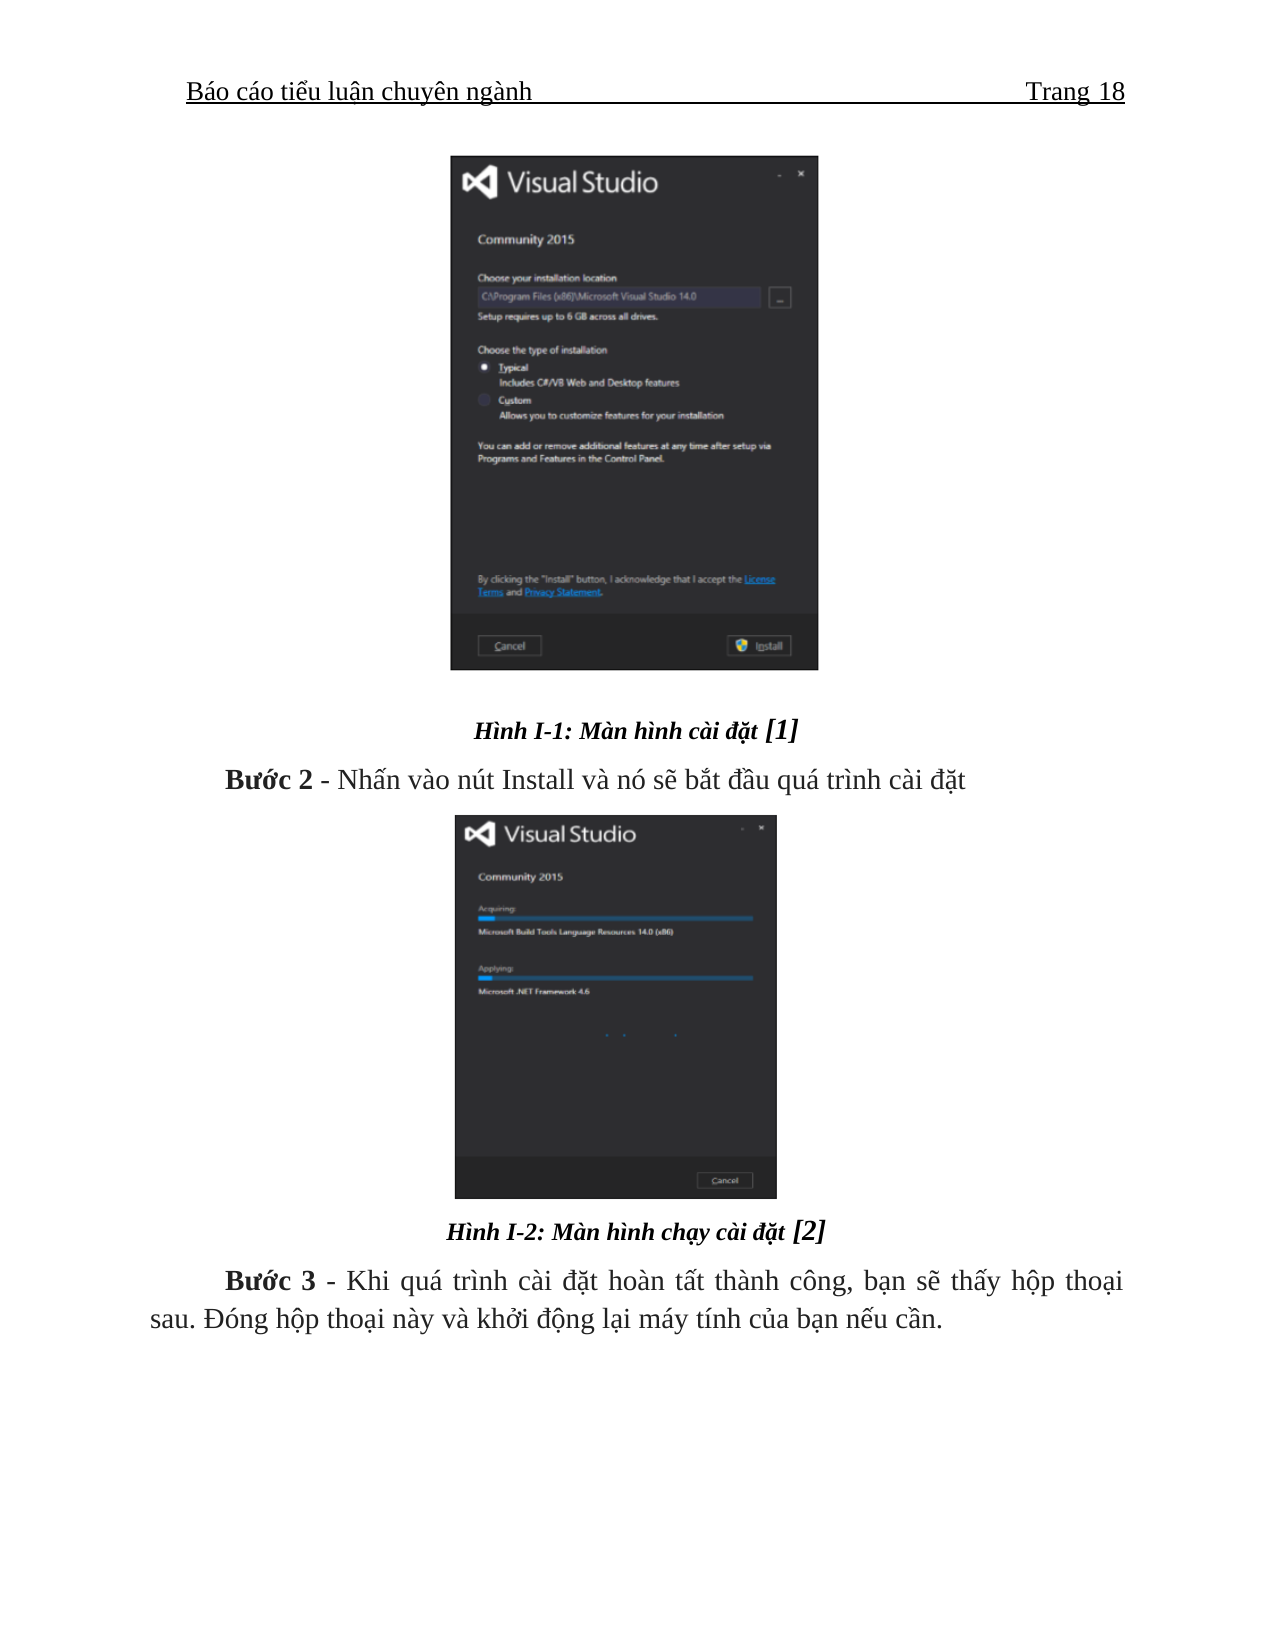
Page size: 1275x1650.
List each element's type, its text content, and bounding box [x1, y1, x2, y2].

text Bước 2 - Nhấn vào nút Install và nó sẽ bắt đầu quá trình cài đặt [225, 762, 1125, 796]
picture [429, 150, 839, 676]
text Hình I-2: Màn hình chạy cài đặt [2] [150, 1213, 1125, 1246]
picture [437, 805, 796, 1208]
text Hình I-1: Màn hình cài đặt [1] [150, 712, 1125, 746]
text Bước 3 - Khi quá trình cài đặt hoàn tất thành công, bạn sẽ thấy hộp thoại sau. Đóng hộp thoại này và khởi động lại máy tính của bạn nếu cần. [150, 1263, 1125, 1335]
